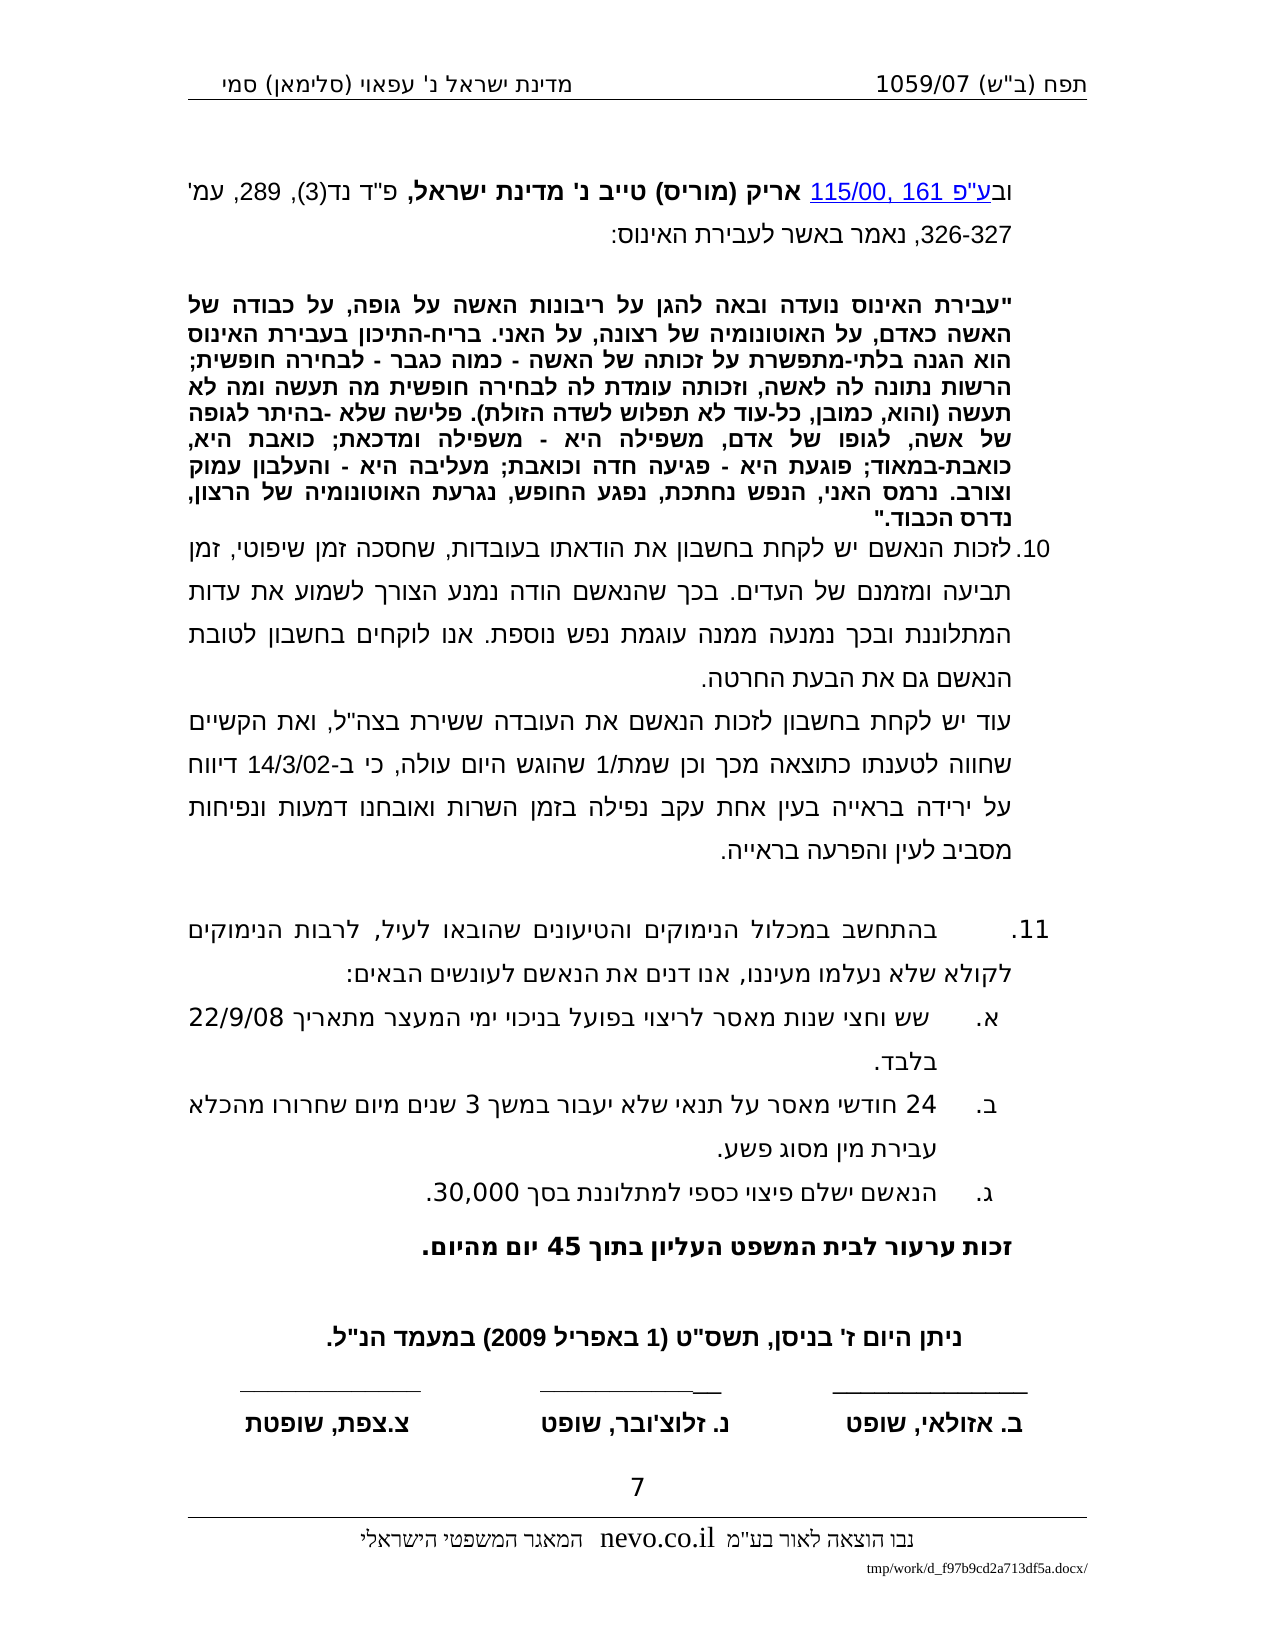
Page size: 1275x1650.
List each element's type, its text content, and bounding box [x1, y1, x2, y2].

text ב. אזולאי, שופט נ. זלוצ'ובר, שופט צ.צפת, שופטת [187, 1409, 1087, 1438]
list לזכות הנאשם יש לקחת בחשבון את הודאתו בעובדות, שחסכה זמן שיפוטי, זמן תביעה ומזמנם של העדים. בכך שהנאשם הודה נמנע הצורך לשמוע את עדות המתלוננת ובכך נמנעה ממנה עוגמת נפש נוספת. אנו לוקחים בחשבון לטובת הנאשם גם את הבעת החרטה. [187, 534, 1050, 692]
list שש וחצי שנות מאסר לריצוי בפועל בניכוי ימי המעצר מתאריך 22/9/08 בלבד. [187, 1003, 975, 1076]
list 24 חודשי מאסר על תנאי שלא יעבור במשך 3 שנים מיום שחרורו מהכלא עבירת מין מסוג פשע. [187, 1090, 975, 1163]
text "עבירת האינוס נועדה ובאה להגן על ריבונות האשה על גופה, על כבודה של האשה כאדם, על האוטונומיה של רצונה, על האני. בריח-התיכון בעבירת האינוס הוא הגנה בלתי-מתפשרת על זכותה של האשה - כמוה כגבר - לבחירה חופשית; הרשות נתונה לה לאשה, וזכותה עומדת לה לבחירה חופשית מה תעשה ומה לא תעשה (והוא, כמובן, כל-עוד לא תפלוש לשדה הזולת). פלישה שלא -בהיתר לגופה של אשה, לגופו של אדם, משפילה היא - משפילה ומדכאת; כואבת היא, כואבת-במאוד; פוגעת היא - פגיעה חדה וכואבת; מעליבה היא - והעלבון עמוק וצורב. נרמס האני, הנפש נחתכת, נפגע החופש, נגרעת האוטונומיה של הרצון, נדרס הכבוד." [187, 263, 1012, 534]
text ובע"פ 161 ,115/00 אריק (מוריס) טייב נ' מדינת ישראל, פ"ד נד(3), 289, עמ' 326-327, נאמר באשר לעבירת האינוס: [187, 177, 1012, 249]
list בהתחשב במכלול הנימוקים והטיעונים שהובאו לעיל, לרבות הנימוקים לקולא שלא נעלמו מעיננו, אנו דנים את הנאשם לעונשים הבאים: [187, 915, 1050, 988]
text ______________ _____________ _____________ [187, 1366, 1087, 1395]
text זכות ערעור לבית המשפט העליון בתוך 45 יום מהיום. [187, 1232, 1012, 1262]
list הנאשם ישלם פיצוי כספי למתלוננת בסך 30,000. [187, 1178, 975, 1207]
text עוד יש לקחת בחשבון לזכות הנאשם את העובדה ששירת בצה"ל, ואת הקשיים שחווה לטענתו כתוצאה מכך וכן שמת/1 שהוגש היום עולה, כי ב-14/3/02 דיווח על ירידה בראייה בעין אחת עקב נפילה בזמן השרות ואובחנו דמעות ונפיחות מסביב לעין והפרעה בראייה. [187, 707, 1012, 865]
text ניתן היום ז' בניסן, תשס"ט (1 באפריל 2009) במעמד הנ"ל. [187, 1323, 1087, 1352]
